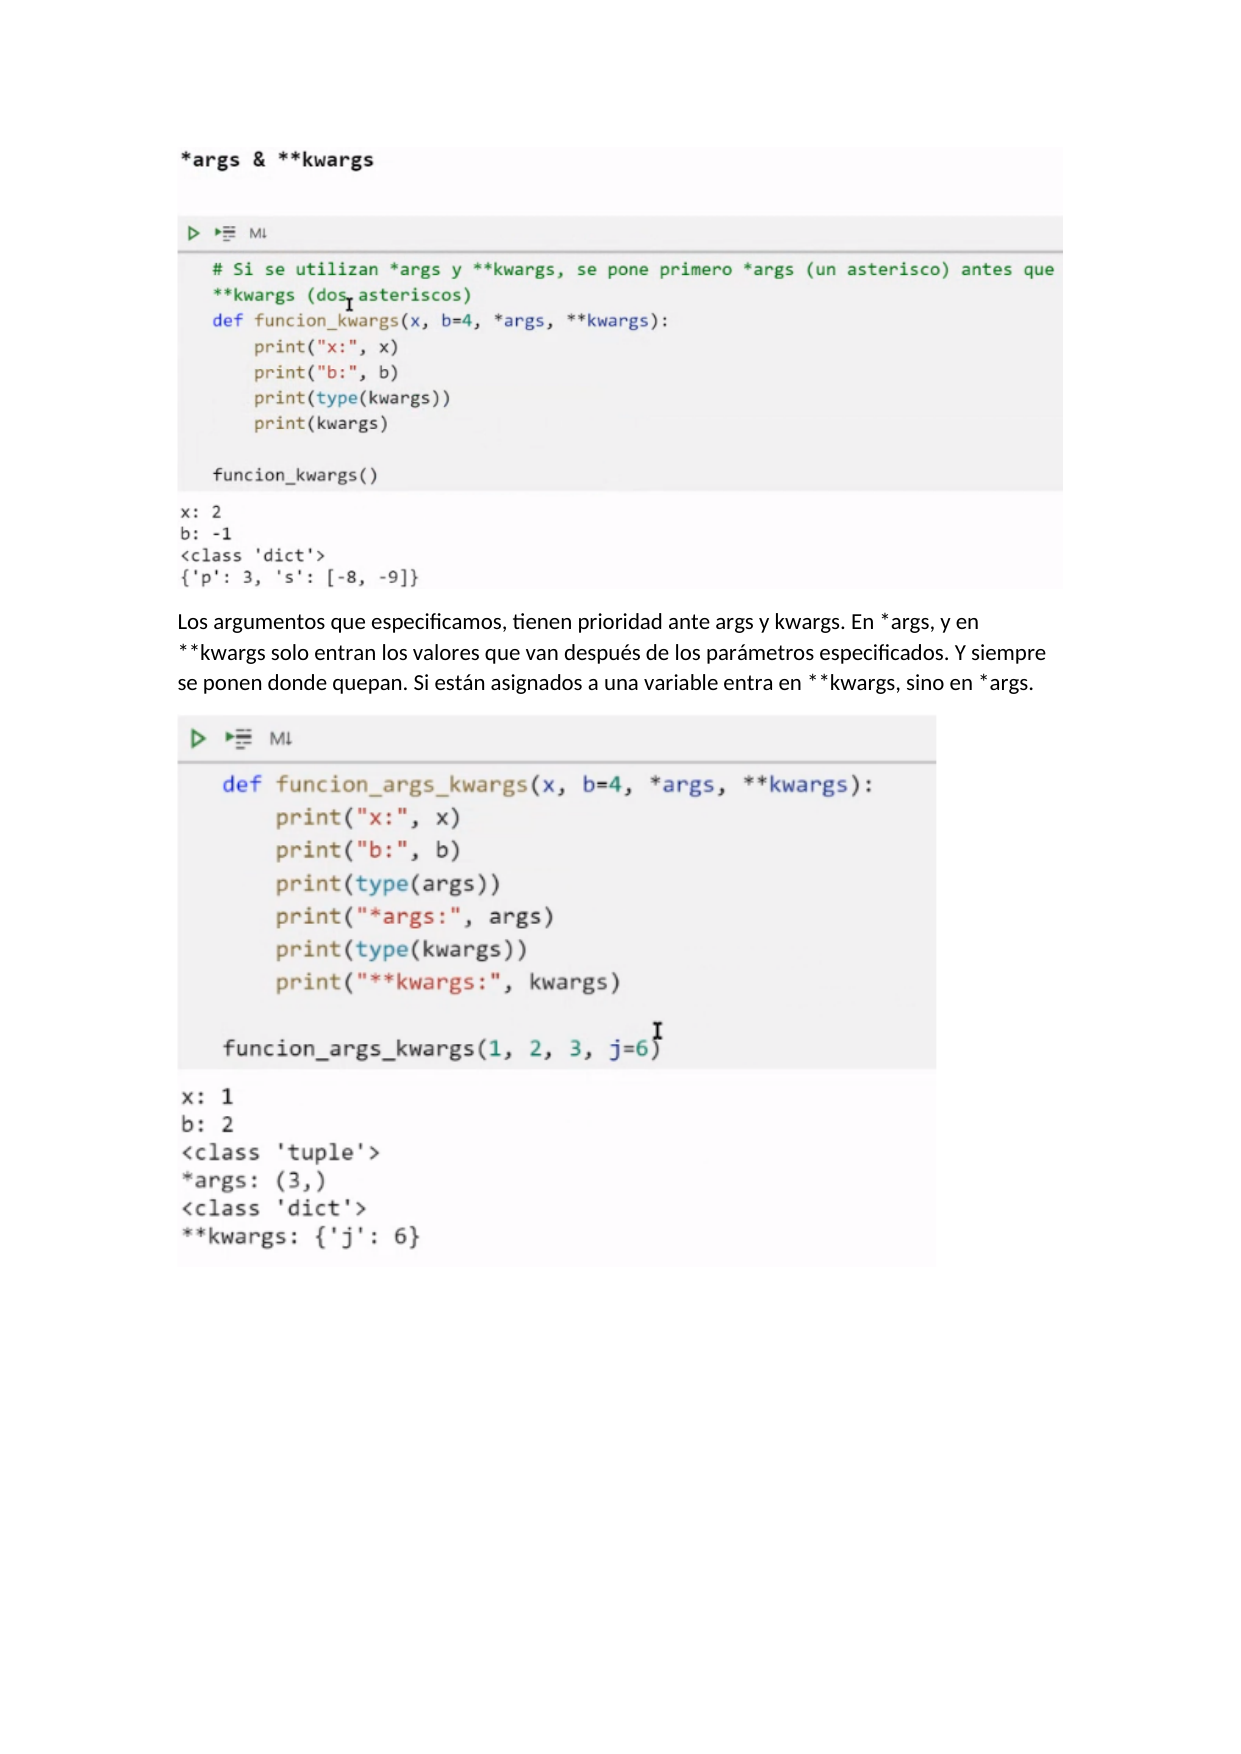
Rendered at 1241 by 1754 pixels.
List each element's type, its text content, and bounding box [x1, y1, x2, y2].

picture [177, 147, 1063, 589]
picture [177, 714, 937, 1267]
text Los argumentos que especificamos, tienen prioridad ante args y kwargs. En *args, y en **kwargs solo entran los valores que van después de los parámetros especificados. Y siempre se ponen donde quepan. Si están asignados a una variable entra en **kwargs, sino en *args. [177, 607, 1063, 696]
